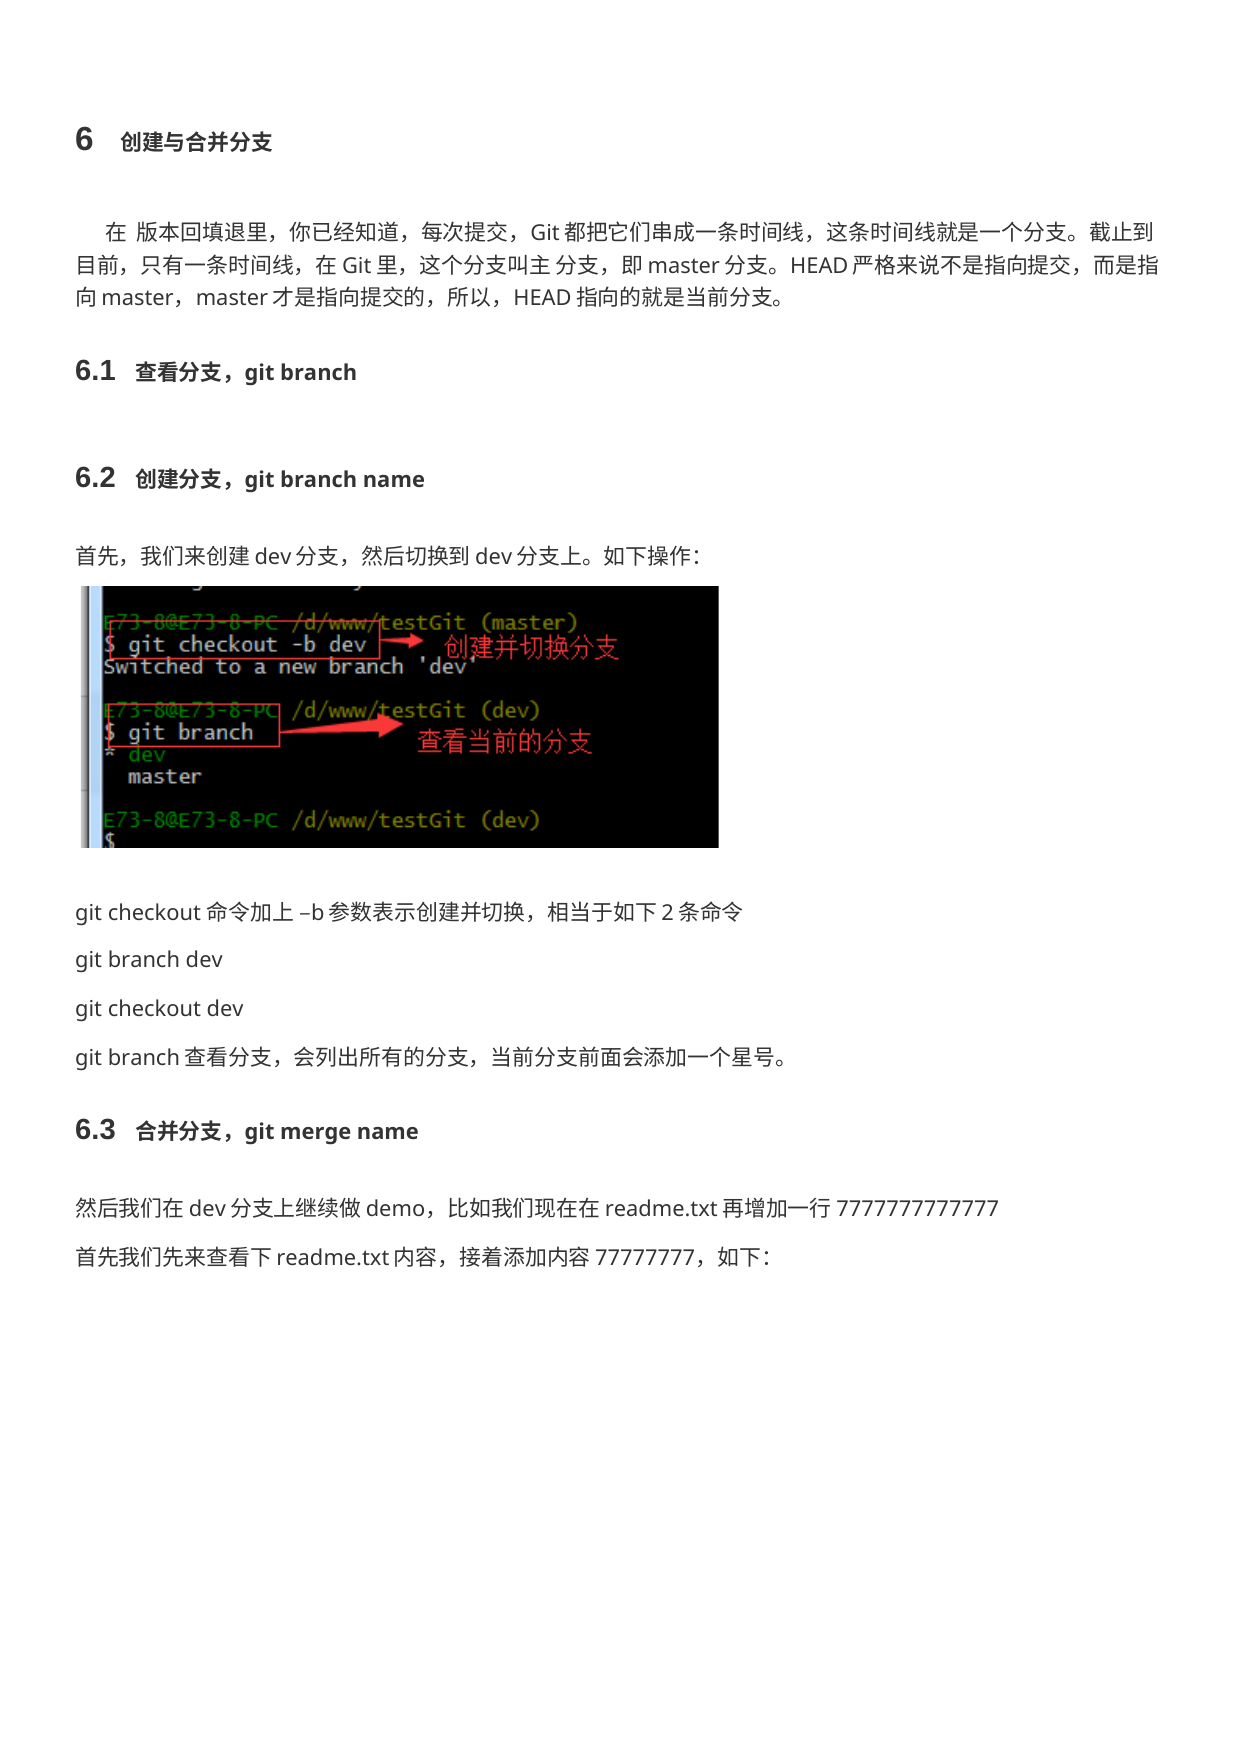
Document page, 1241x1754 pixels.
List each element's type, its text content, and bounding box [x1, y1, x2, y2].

subtitle 合并分支，git merge name [75, 1097, 1165, 1162]
text git branch dev [75, 943, 1165, 976]
text git checkout 命令加上 –b参数表示创建并切换，相当于如下2条命令 [75, 895, 1165, 927]
subtitle 创建与合并分支 [75, 106, 1165, 171]
subtitle 查看分支，git branch [75, 337, 1165, 402]
text git branch查看分支，会列出所有的分支，当前分支前面会添加一个星号。 [75, 1039, 1165, 1072]
text 首先我们先来查看下readme.txt内容，接着添加内容77777777，如下： [75, 1239, 1165, 1272]
subtitle 创建分支，git branch name [75, 444, 1165, 509]
text git checkout dev [75, 991, 1165, 1024]
picture [80, 586, 719, 848]
text 在 版本回填退里，你已经知道，每次提交，Git都把它们串成一条时间线，这条时间线就是一个分支。截止到目前，只有一条时间线，在Git里，这个分支叫主 分支，即master分支。HEAD严格来说不是指向提交，而是指向master，master才是指向提交的，所以，HEAD指向的就是当前分支。 [75, 215, 1165, 312]
text 然后我们在dev分支上继续做demo，比如我们现在在readme.txt再增加一行 7777777777777 [75, 1191, 1165, 1224]
text 首先，我们来创建dev分支，然后切换到dev分支上。如下操作： [75, 539, 1165, 571]
